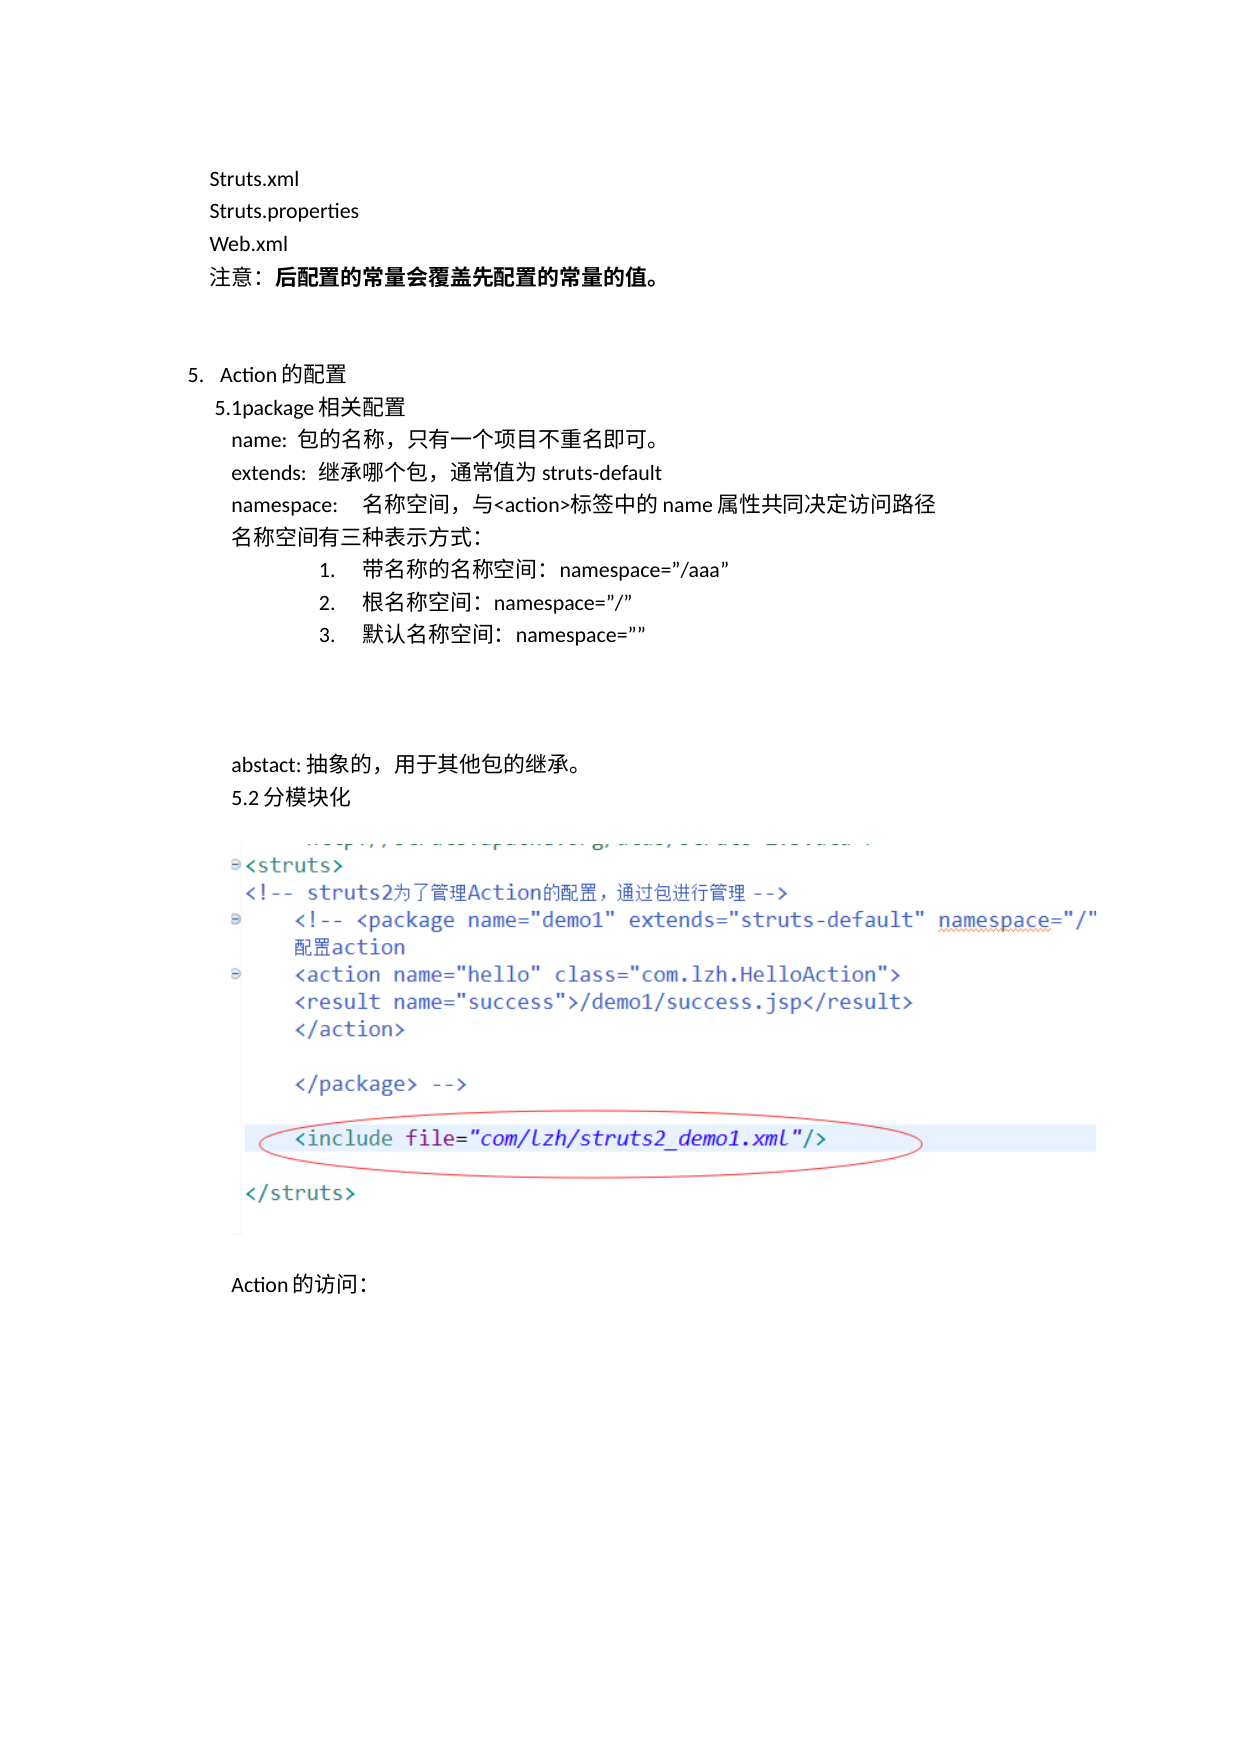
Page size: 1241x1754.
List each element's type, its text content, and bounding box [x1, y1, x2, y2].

list 5.2分模块化 [187, 779, 1053, 812]
list 带名称的名称空间：namespace=”/aaa” [275, 552, 1053, 584]
list extends: 继承哪个包，通常值为struts-default [187, 454, 1053, 487]
list Web.xml [209, 227, 1053, 259]
list 注意：后配置的常量会覆盖先配置的常量的值。 [209, 259, 1053, 292]
list 根名称空间：namespace=”/” [275, 584, 1053, 617]
list namespace: 名称空间，与<action>标签中的name属性共同决定访问路径 [187, 487, 1053, 519]
list abstact: 抽象的，用于其他包的继承。 [187, 747, 1053, 779]
list Action的访问： [187, 1267, 1053, 1299]
list name: 包的名称，只有一个项目不重名即可。 [209, 422, 1053, 454]
list 名称空间有三种表示方式： [187, 519, 1053, 552]
list 默认名称空间：namespace=”” [275, 617, 1053, 649]
list Struts.properties [209, 194, 1053, 227]
picture [231, 844, 1097, 1235]
list 5.1package相关配置 [209, 389, 1053, 422]
list Struts.xml [209, 162, 1053, 194]
list Action的配置 [187, 357, 1053, 389]
